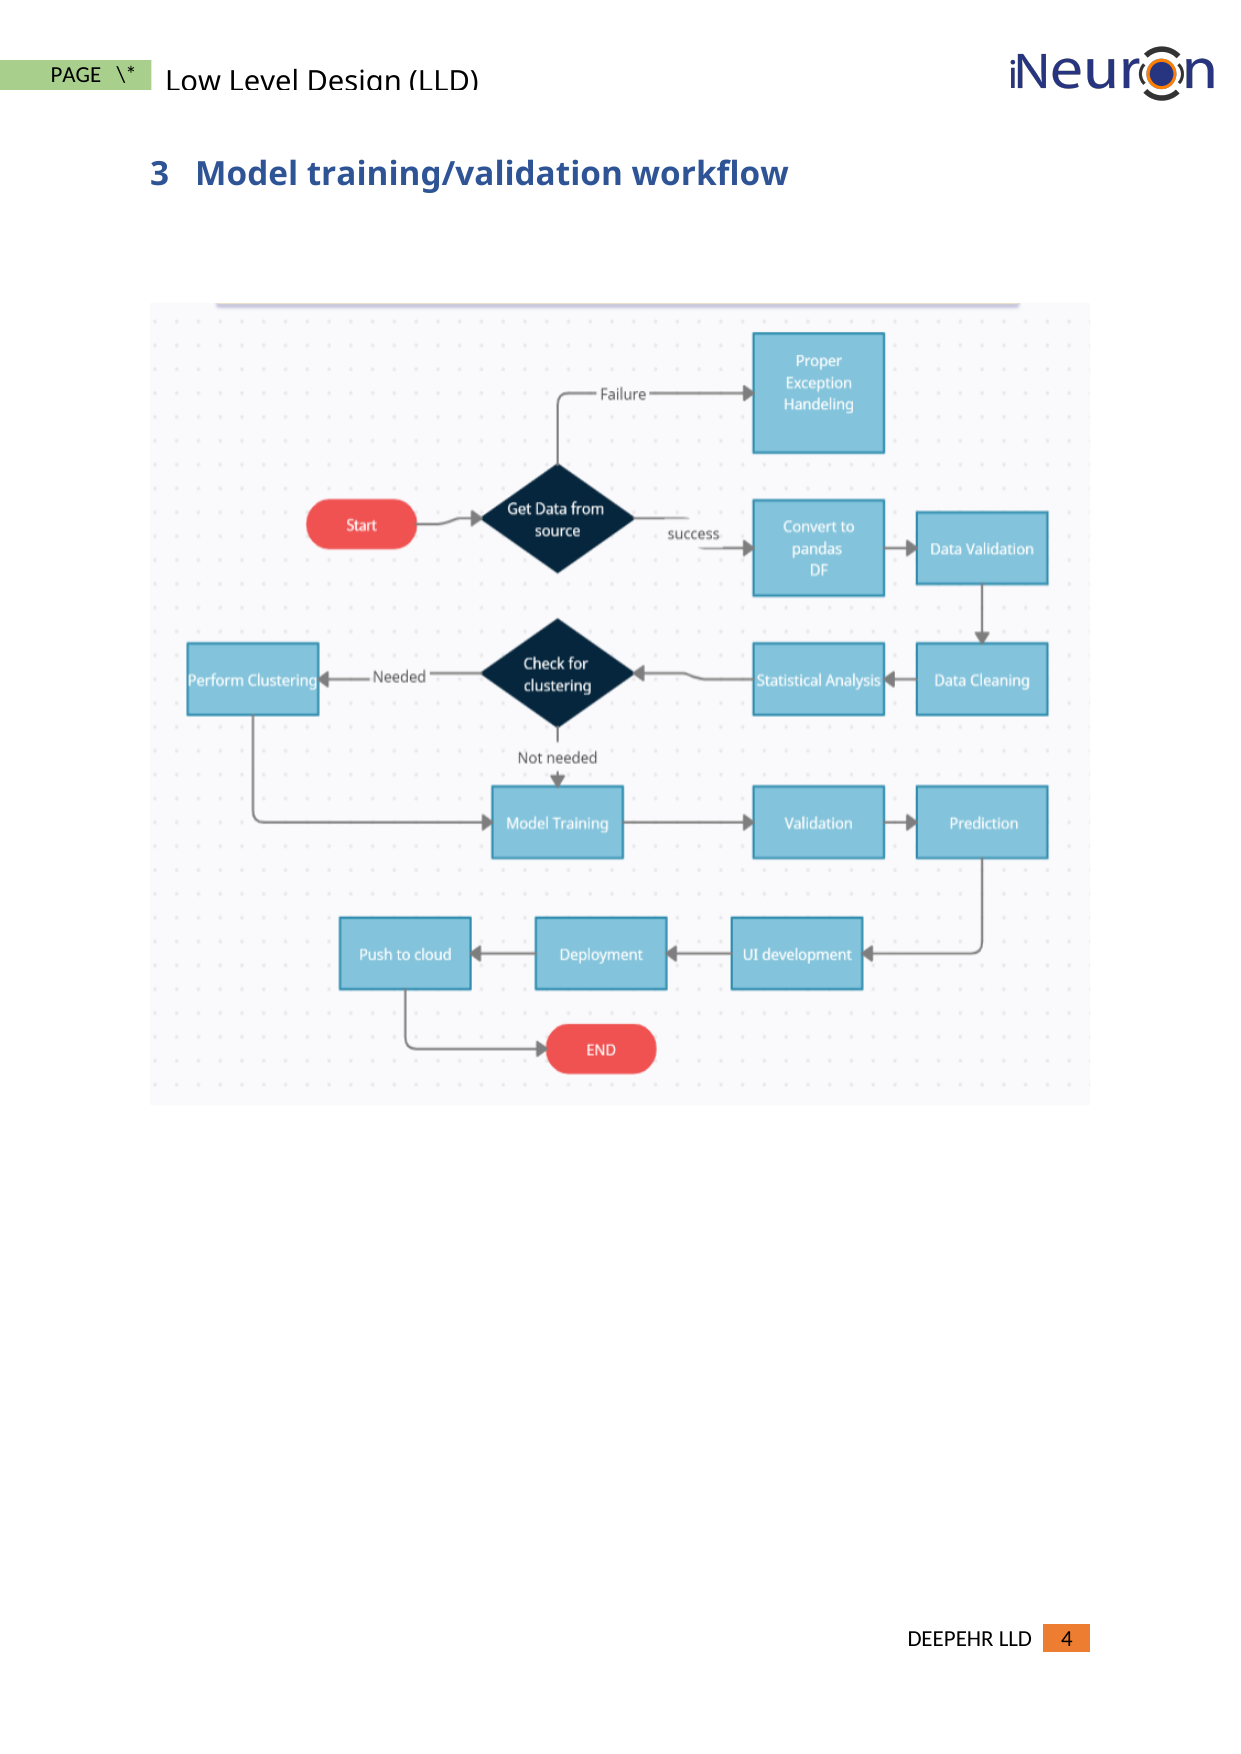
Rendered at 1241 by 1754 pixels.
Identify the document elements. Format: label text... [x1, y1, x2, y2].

subtitle Model training/validation workflow [150, 150, 1090, 195]
picture [1008, 38, 1218, 103]
picture [150, 303, 1091, 1105]
